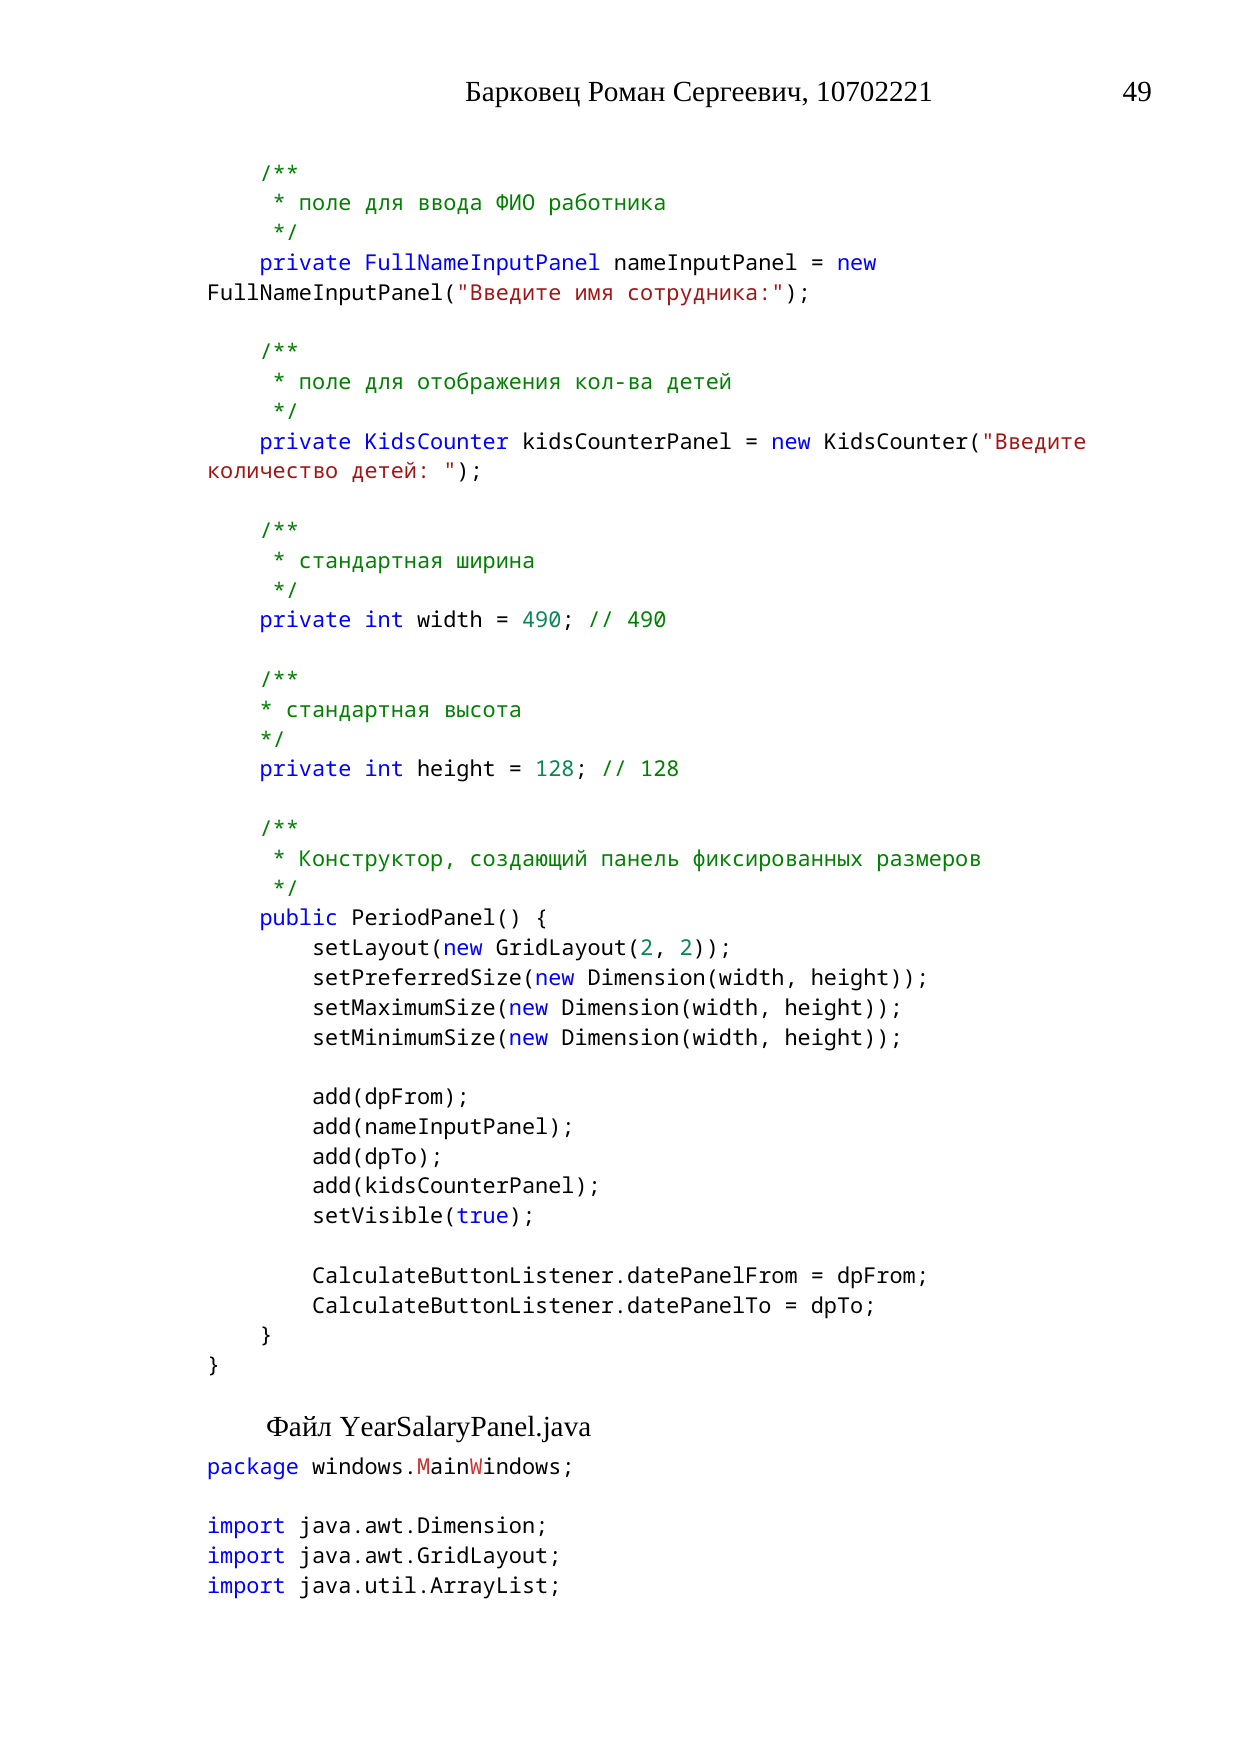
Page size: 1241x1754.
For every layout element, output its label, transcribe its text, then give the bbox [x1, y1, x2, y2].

text */ [207, 575, 1152, 604]
text * Конструктор, создающий панель фиксированных размеров [207, 843, 1152, 873]
text private int height = 128; // 128 [207, 753, 1152, 783]
text add(kidsCounterPanel); [207, 1171, 1152, 1200]
text * стандартная высота [207, 694, 1152, 724]
text */ [207, 217, 1152, 247]
text /** [207, 813, 1152, 843]
text */ [207, 724, 1152, 753]
text add(dpTo); [207, 1141, 1152, 1171]
text * поле для отображения кол-ва детей [207, 366, 1152, 396]
text add(nameInputPanel); [207, 1111, 1152, 1141]
text /** [207, 336, 1152, 366]
text CalculateButtonListener.datePanelFrom = dpFrom; [207, 1260, 1152, 1290]
text setPreferredSize(new Dimension(width, height)); [207, 962, 1152, 992]
text /** [207, 515, 1152, 545]
text CalculateButtonListener.datePanelTo = dpTo; [207, 1290, 1152, 1319]
text package windows.MainWindows; [207, 1451, 1152, 1481]
text setLayout(new GridLayout(2, 2)); [207, 932, 1152, 962]
text setMinimumSize(new Dimension(width, height)); [207, 1022, 1152, 1051]
text * поле для ввода ФИО работника [207, 187, 1152, 217]
text setMaximumSize(new Dimension(width, height)); [207, 992, 1152, 1022]
text } [207, 1319, 1152, 1349]
text * стандартная ширина [207, 545, 1152, 575]
text /** [207, 664, 1152, 694]
text */ [207, 396, 1152, 426]
text private FullNameInputPanel nameInputPanel = new FullNameInputPanel("Введите имя сотрудника:"); [207, 247, 1152, 307]
text public PeriodPanel() { [207, 902, 1152, 932]
text import java.awt.GridLayout; [207, 1540, 1152, 1570]
text */ [207, 873, 1152, 902]
text private int width = 490; // 490 [207, 604, 1152, 634]
text } [207, 1349, 1152, 1379]
text add(dpFrom); [207, 1081, 1152, 1111]
text import java.util.ArrayList; [207, 1570, 1152, 1600]
text private KidsCounter kidsCounterPanel = new KidsCounter("Введите количество детей: "); [207, 426, 1152, 485]
text import java.awt.Dimension; [207, 1510, 1152, 1540]
text setVisible(true); [207, 1200, 1152, 1230]
text Файл YearSalaryPanel.java [207, 1409, 1152, 1442]
text /** [207, 158, 1152, 187]
